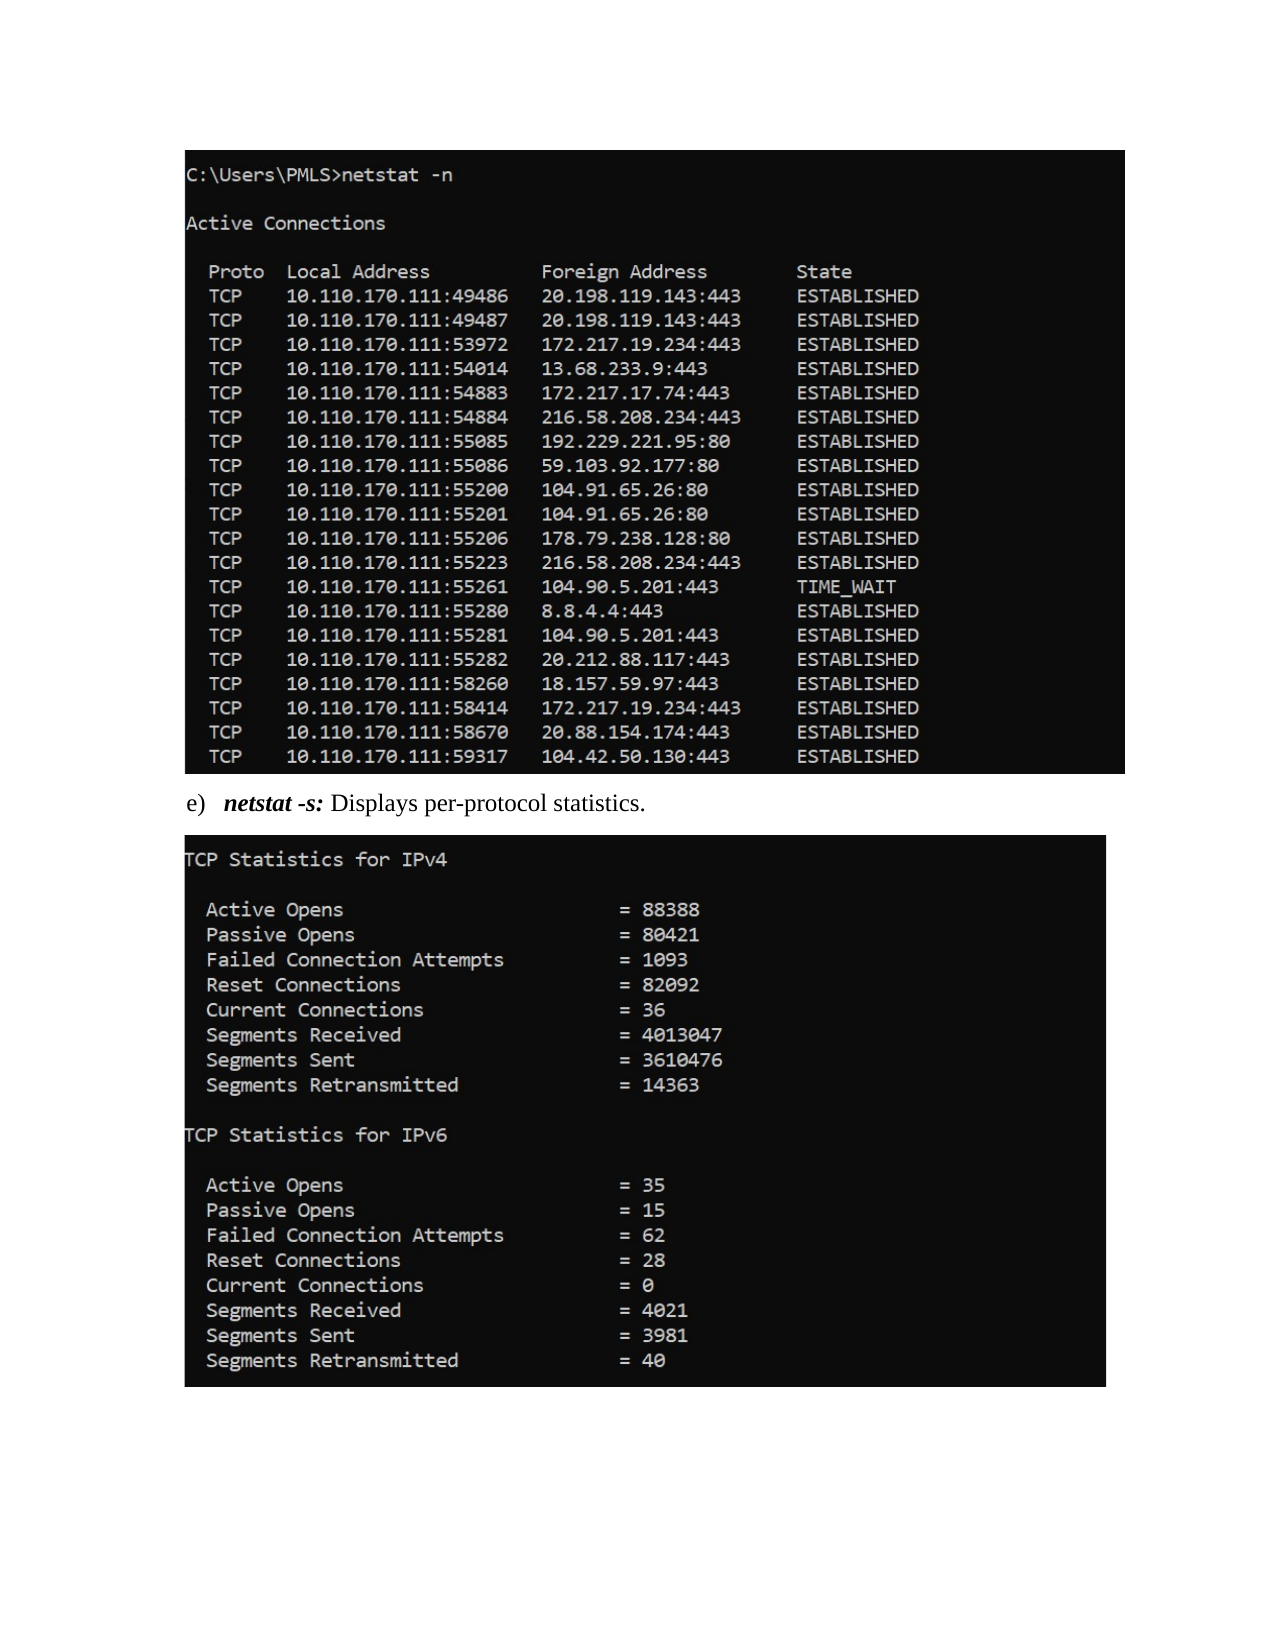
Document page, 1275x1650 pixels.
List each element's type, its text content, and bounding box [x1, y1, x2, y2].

list netstat -s: Displays per-protocol statistics. [186, 788, 1121, 817]
picture [184, 835, 1107, 1387]
picture [184, 150, 1125, 774]
